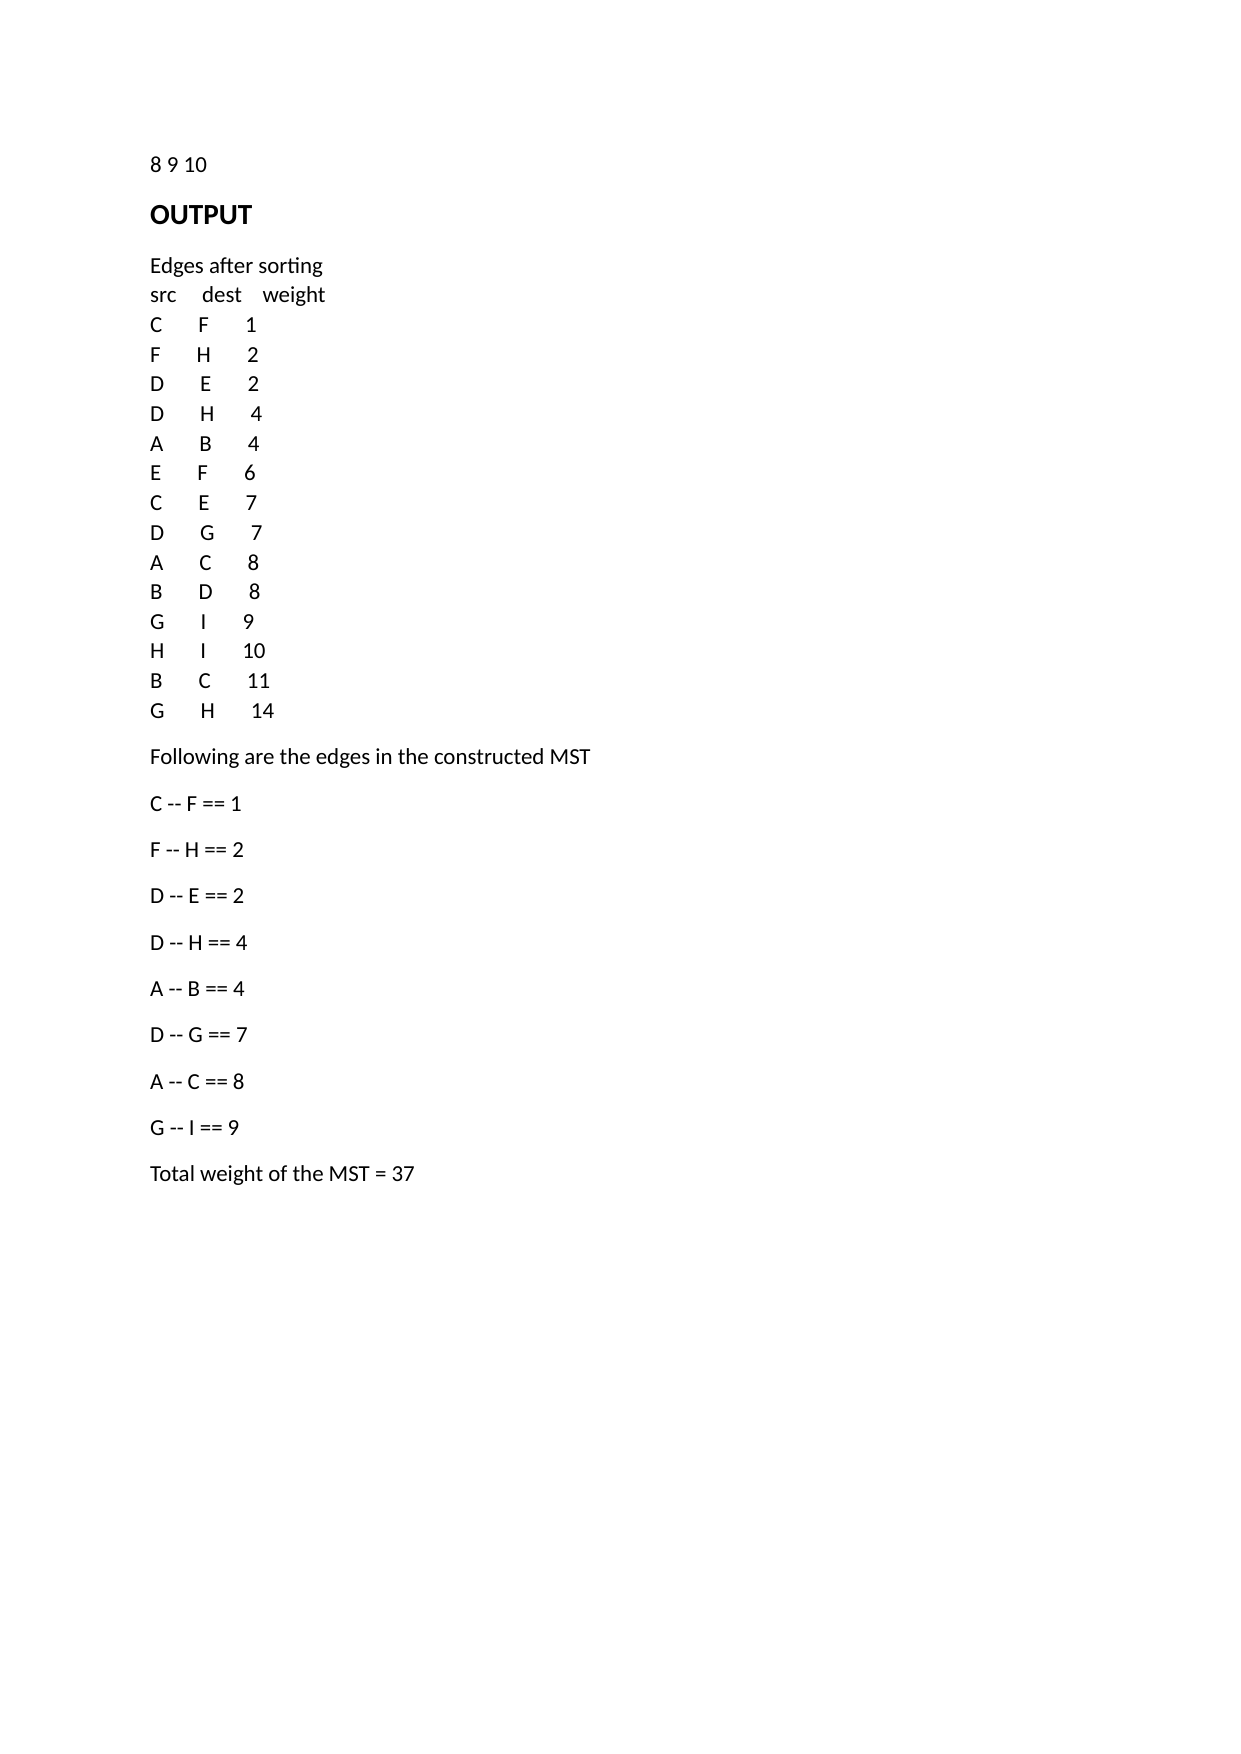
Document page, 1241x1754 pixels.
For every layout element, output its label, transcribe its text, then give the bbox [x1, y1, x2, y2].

text D -- H == 4 [150, 928, 1090, 956]
text G -- I == 9 [150, 1113, 1090, 1141]
text D -- G == 7 [150, 1021, 1090, 1048]
text F -- H == 2 [150, 835, 1090, 863]
text A -- C == 8 [150, 1067, 1090, 1095]
text Following are the edges in the constructed MST [150, 742, 1090, 770]
text OUTPUT [150, 196, 1090, 232]
text A -- B == 4 [150, 974, 1090, 1002]
text 8 9 10 [150, 150, 1090, 178]
text Edges after sorting src dest weight C F 1 F H 2 D E 2 D H 4 A B 4 E F 6 C E 7 D G 7 A C 8 B D 8 G I 9 H I 10 B C 11 G H 14 [150, 251, 1090, 724]
text C -- F == 1 [150, 789, 1090, 817]
text Total weight of the MST = 37 [150, 1159, 1090, 1188]
text D -- E == 2 [150, 881, 1090, 909]
